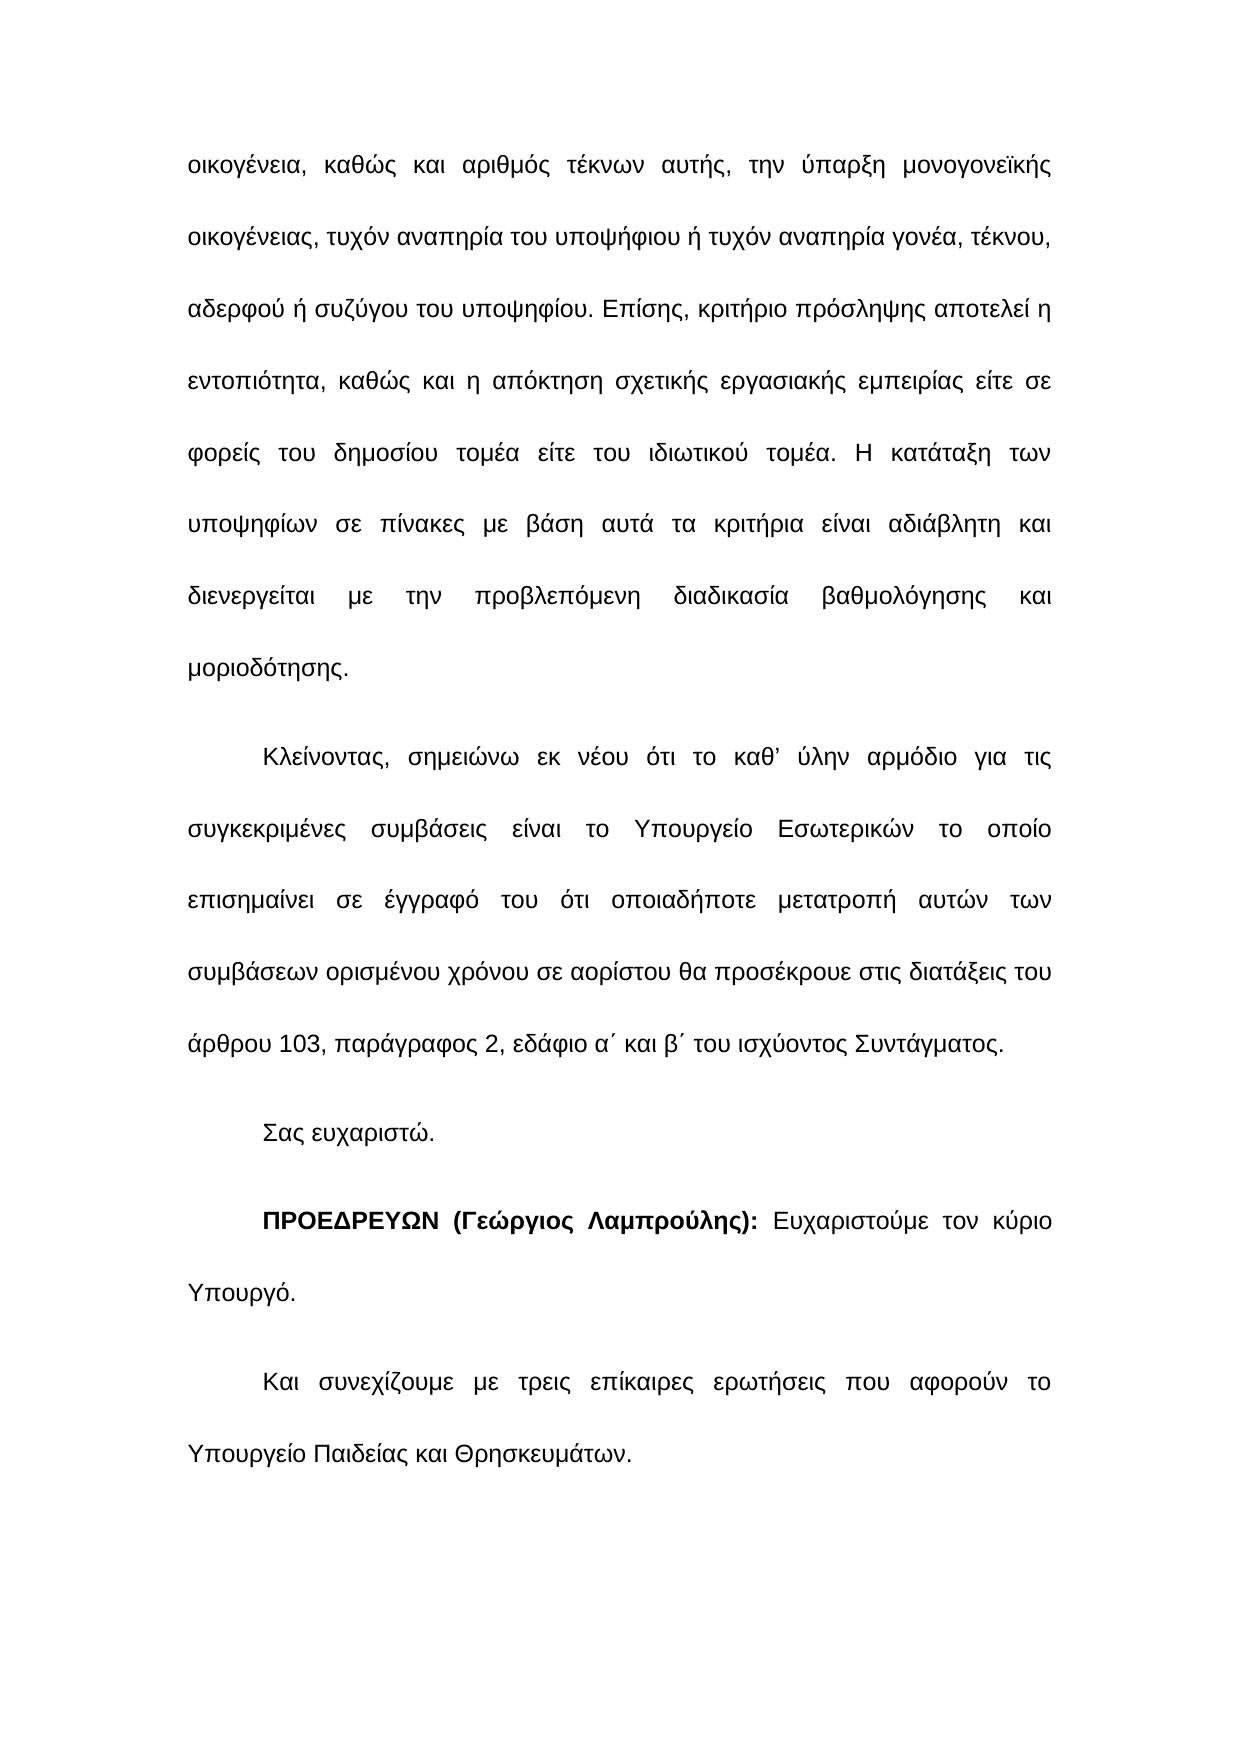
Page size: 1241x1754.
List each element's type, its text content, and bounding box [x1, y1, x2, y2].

text Κλείνοντας, σημειώνω εκ νέου ότι το καθ’ ύλην αρμόδιο για τις συγκεκριμένες συμβάσεις είναι το Υπουργείο Εσωτερικών το οποίο επισημαίνει σε έγγραφό του ότι οποιαδήποτε μετατροπή αυτών των συμβάσεων ορισμένου χρόνου σε αορίστου θα προσέκρουε στις διατάξεις του άρθρου 103, παράγραφος 2, εδάφιο α΄ και β΄ του ισχύοντος Συντάγματος. [187, 742, 1053, 1058]
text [187, 150, 1053, 682]
text Σας ευχαριστώ. [187, 1118, 1053, 1146]
text Και συνεχίζουμε με τρεις επίκαιρες ερωτήσεις που αφορούν το Υπουργείο Παιδείας και Θρησκευμάτων. [187, 1367, 1053, 1467]
text ΠΡΟΕΔΡΕΥΩΝ (Γεώργιος Λαμπρούλης): Ευχαριστούμε τον κύριο Υπουργό. [187, 1206, 1053, 1307]
